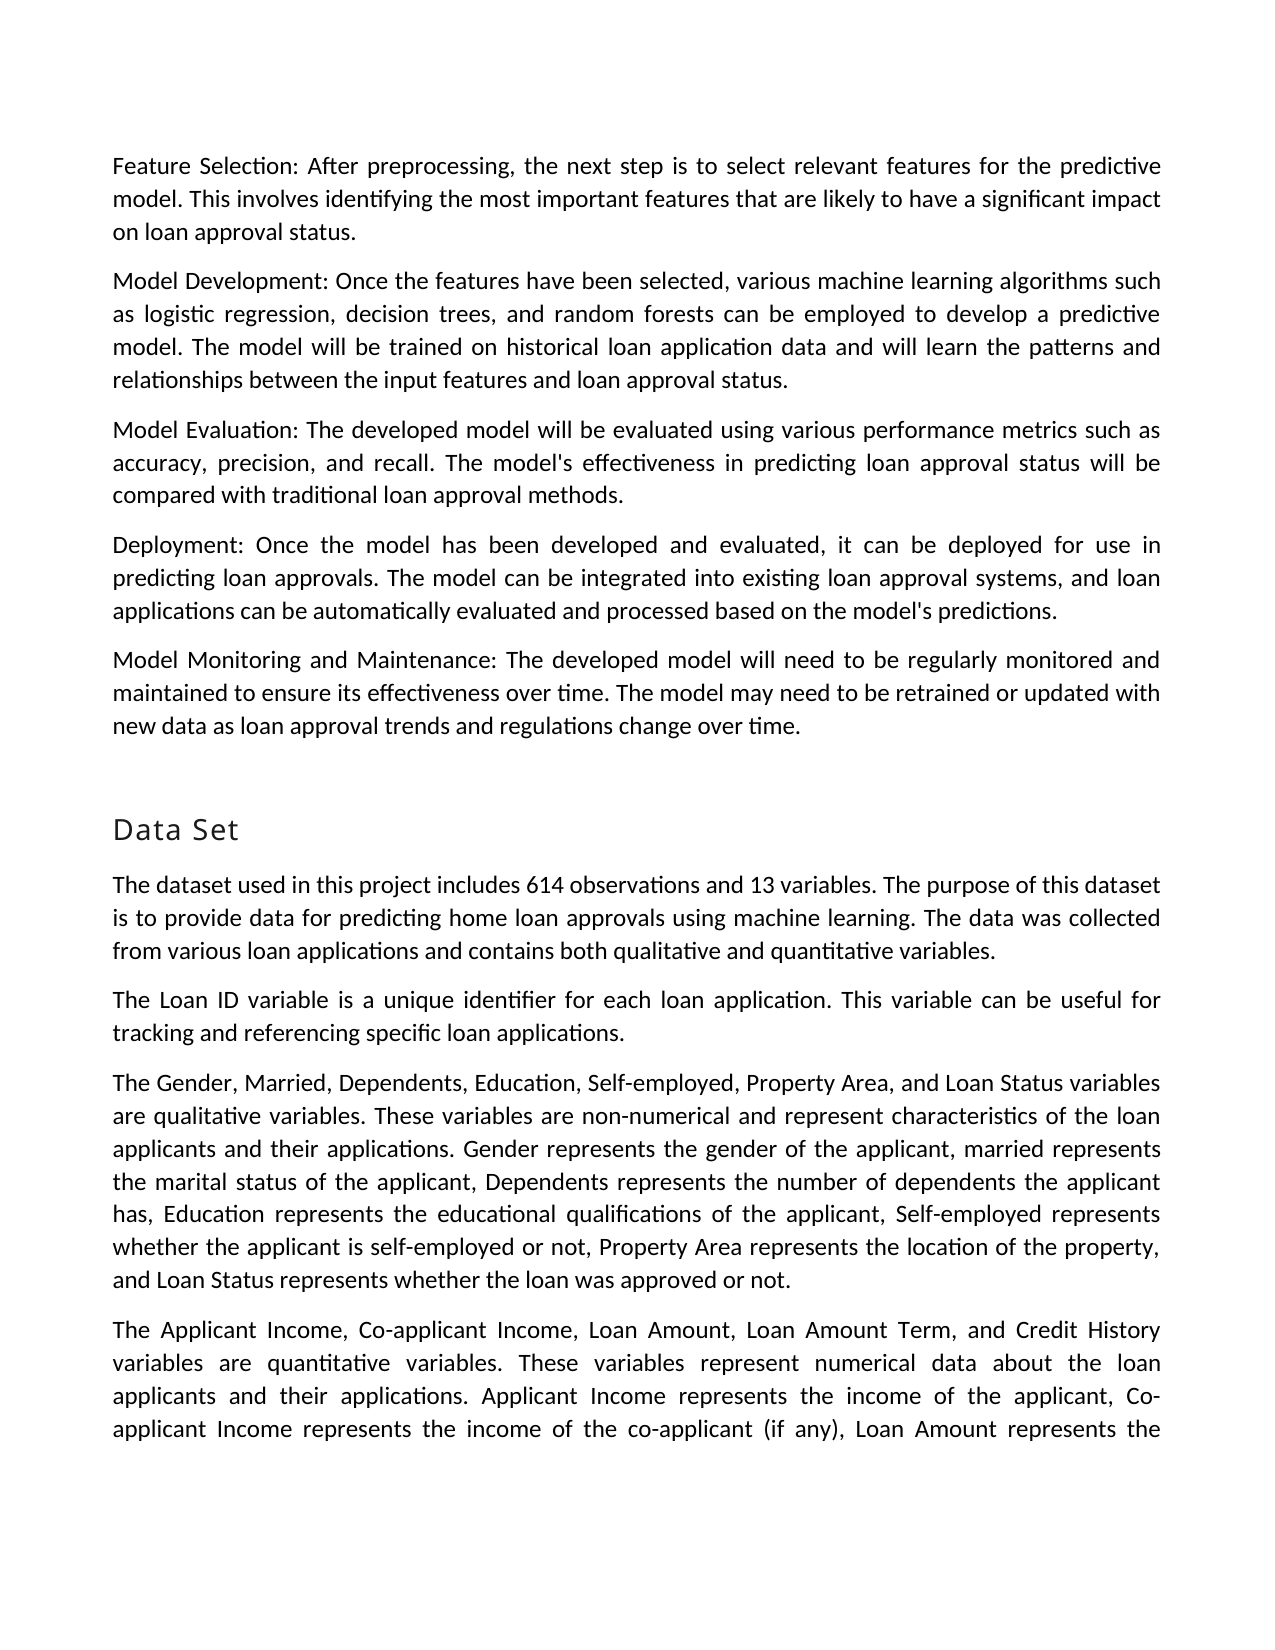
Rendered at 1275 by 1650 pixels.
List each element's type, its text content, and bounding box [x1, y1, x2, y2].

text The dataset used in this project includes 614 observations and 13 variables. The purpose of this dataset is to provide data for predicting home loan approvals using machine learning. The data was collected from various loan applications and contains both qualitative and quantitative variables. [112, 869, 1162, 965]
text The Gender, Married, Dependents, Education, Self-employed, Property Area, and Loan Status variables are qualitative variables. These variables are non-numerical and represent characteristics of the loan applicants and their applications. Gender represents the gender of the applicant, married represents the marital status of the applicant, Dependents represents the number of dependents the applicant has, Education represents the educational qualifications of the applicant, Self-employed represents whether the applicant is self-employed or not, Property Area represents the location of the property, and Loan Status represents whether the loan was approved or not. [112, 1067, 1162, 1295]
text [112, 1314, 1162, 1443]
text Model Development: Once the features have been selected, various machine learning algorithms such as logistic regression, decision trees, and random forests can be employed to develop a predictive model. The model will be trained on historical loan application data and will learn the patterns and relationships between the input features and loan approval status. [112, 265, 1162, 395]
text Data Set [112, 809, 1162, 849]
text The Loan ID variable is a unique identifier for each loan application. This variable can be useful for tracking and referencing specific loan applications. [112, 984, 1162, 1048]
text Model Monitoring and Maintenance: The developed model will need to be regularly monitored and maintained to ensure its effectiveness over time. The model may need to be retrained or updated with new data as loan approval trends and regulations change over time. [112, 644, 1162, 741]
text Model Evaluation: The developed model will be evaluated using various performance metrics such as accuracy, precision, and recall. The model's effectiveness in predicting loan approval status will be compared with traditional loan approval methods. [112, 414, 1162, 510]
text Feature Selection: After preprocessing, the next step is to select relevant features for the predictive model. This involves identifying the most important features that are likely to have a significant impact on loan approval status. [112, 150, 1162, 246]
text Deployment: Once the model has been developed and evaluated, it can be deployed for use in predicting loan approvals. The model can be integrated into existing loan approval systems, and loan applications can be automatically evaluated and processed based on the model's predictions. [112, 529, 1162, 626]
